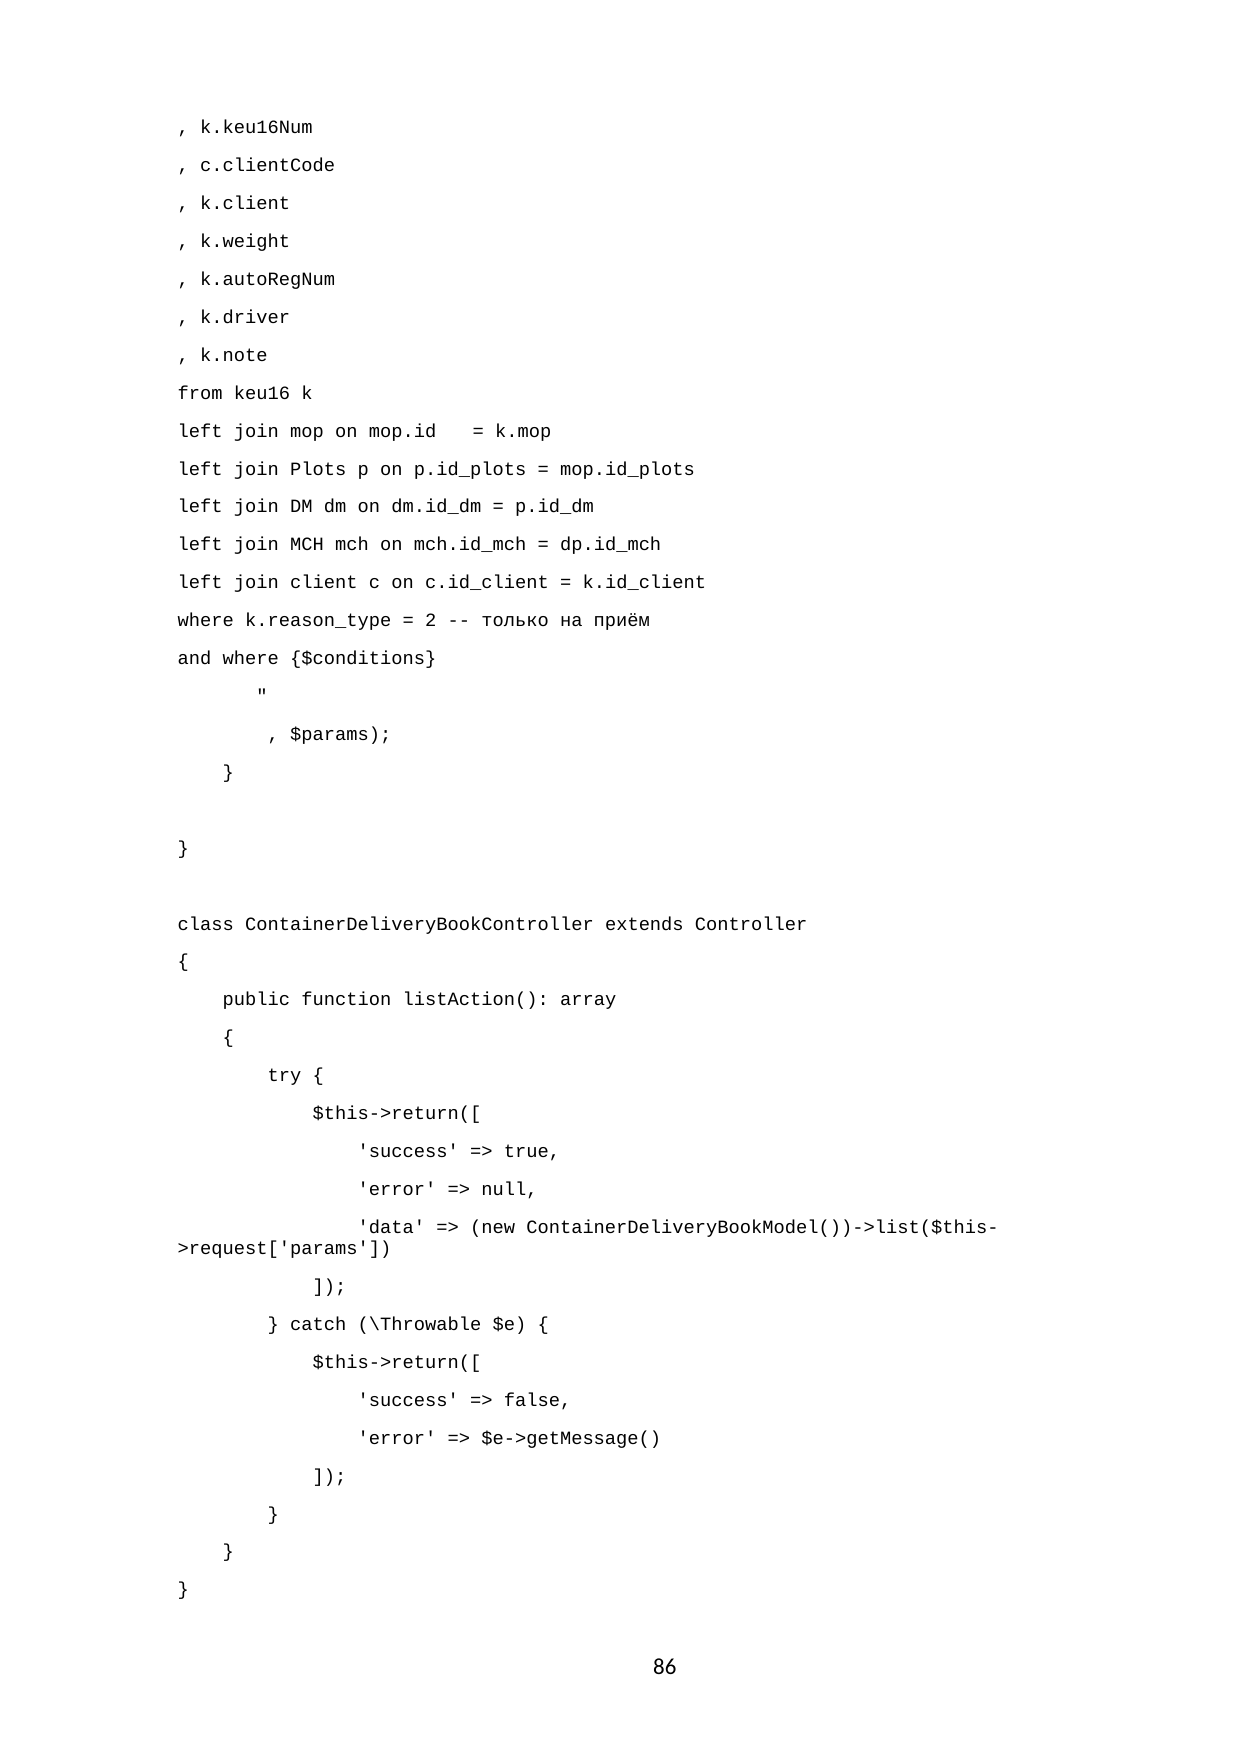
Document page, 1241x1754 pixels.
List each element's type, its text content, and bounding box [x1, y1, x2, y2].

text , k.keu16Num [177, 118, 1152, 139]
text where k.reason_type = 2 -- только на приём [177, 611, 1152, 632]
text try { [177, 1066, 1152, 1087]
text } [177, 838, 1152, 860]
text left join mop on mop.id = k.mop [177, 421, 1152, 443]
text , k.note [177, 346, 1152, 367]
text left join DM dm on dm.id_dm = p.id_dm [177, 497, 1152, 518]
text , k.autoRegNum [177, 270, 1152, 291]
text $this->return([ [177, 1353, 1152, 1374]
text } [177, 1542, 1152, 1563]
text " [177, 687, 1152, 708]
text , k.driver [177, 308, 1152, 329]
text 'error' => null, [177, 1180, 1152, 1201]
text , c.clientCode [177, 156, 1152, 177]
text public function listAction(): array [177, 990, 1152, 1011]
text class ContainerDeliveryBookController extends Controller [177, 914, 1152, 936]
text 'success' => false, [177, 1391, 1152, 1412]
text 'success' => true, [177, 1142, 1152, 1163]
text , k.client [177, 194, 1152, 215]
text , $params); [177, 725, 1152, 746]
text 'error' => $e->getMessage() [177, 1428, 1152, 1450]
text { [177, 1028, 1152, 1049]
text { [177, 952, 1152, 973]
text ]); [177, 1277, 1152, 1298]
text } [177, 763, 1152, 784]
text and where {$conditions} [177, 649, 1152, 670]
text ]); [177, 1466, 1152, 1488]
text } [177, 1580, 1152, 1601]
text } catch (\Throwable $e) { [177, 1315, 1152, 1336]
text 'data' => (new ContainerDeliveryBookModel())->list($this->request['params']) [177, 1218, 1152, 1260]
text left join MCH mch on mch.id_mch = dp.id_mch [177, 535, 1152, 556]
text , k.weight [177, 232, 1152, 253]
text from keu16 k [177, 383, 1152, 405]
text } [177, 1504, 1152, 1526]
text left join client c on c.id_client = k.id_client [177, 573, 1152, 594]
text $this->return([ [177, 1104, 1152, 1125]
text left join Plots p on p.id_plots = mop.id_plots [177, 459, 1152, 481]
